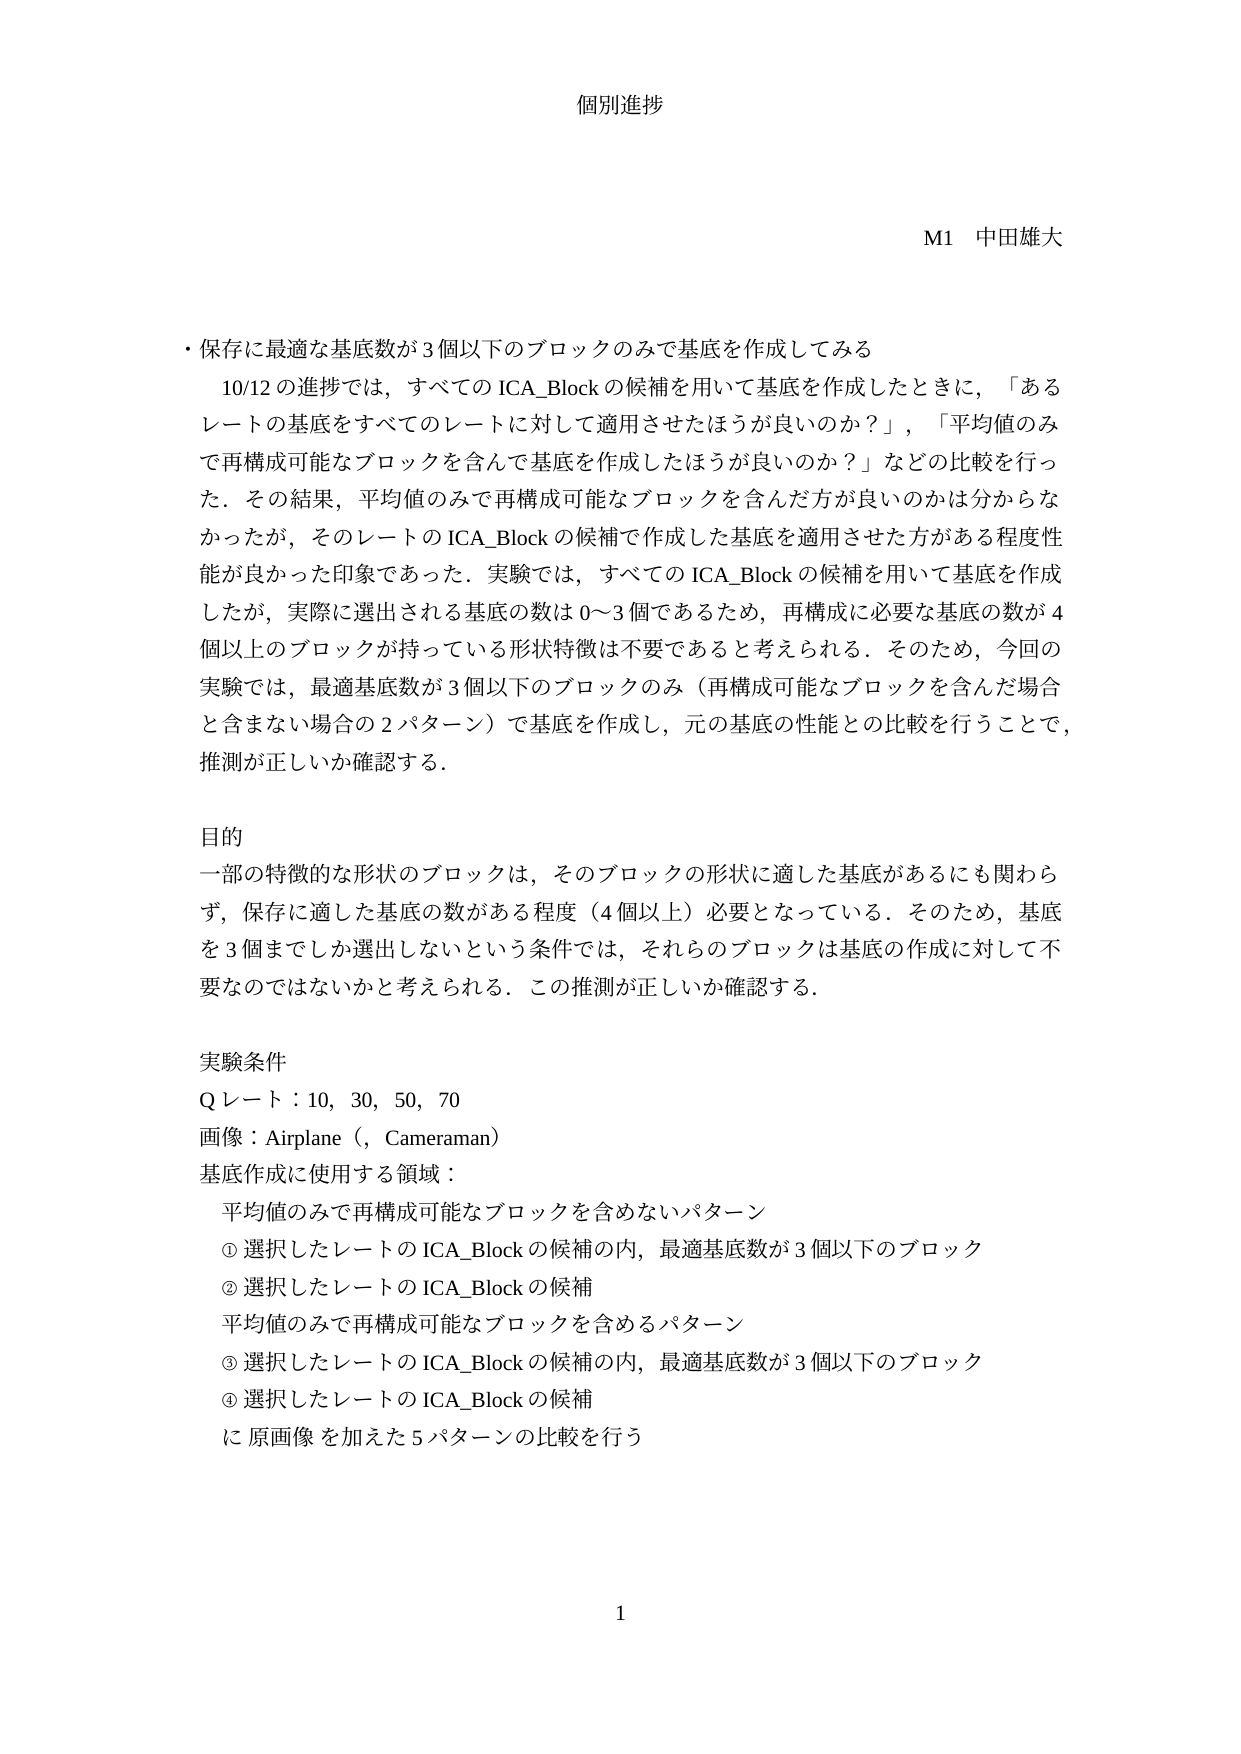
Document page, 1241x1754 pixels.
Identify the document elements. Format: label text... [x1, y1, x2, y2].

text 平均値のみで再構成可能なブロックを含めるパターン [199, 1304, 1063, 1342]
text 画像：Airplane（，Cameraman） [199, 1117, 1063, 1154]
text 実験条件 [199, 1042, 1063, 1079]
text ③ 選択したレートのICA_Blockの候補の内，最適基底数が3個以下のブロック [199, 1342, 1063, 1379]
text ① 選択したレートのICA_Blockの候補の内，最適基底数が3個以下のブロック [199, 1229, 1063, 1267]
text ④ 選択したレートのICA_Blockの候補 [199, 1379, 1063, 1417]
text 基底作成に使用する領域： [199, 1154, 1063, 1192]
text 一部の特徴的な形状のブロックは，そのブロックの形状に適した基底があるにも関わらず，保存に適した基底の数がある程度（4個以上）必要となっている．そのため，基底を3個までしか選出しないという条件では，それらのブロックは基底の作成に対して不要なのではないかと考えられる．この推測が正しいか確認する． [199, 854, 1063, 1004]
text 平均値のみで再構成可能なブロックを含めないパターン [199, 1192, 1063, 1229]
text ② 選択したレートのICA_Blockの候補 [199, 1267, 1063, 1304]
text 10/12の進捗では，すべてのICA_Blockの候補を用いて基底を作成したときに，「あるレートの基底をすべてのレートに対して適用させたほうが良いのか？」，「平均値のみで再構成可能なブロックを含んで基底を作成したほうが良いのか？」などの比較を行った．その結果，平均値のみで再構成可能なブロックを含んだ方が良いのかは分からなかったが，そのレートのICA_Blockの候補で作成した基底を適用させた方がある程度性能が良かった印象であった．実験では，すべてのICA_Blockの候補を用いて基底を作成したが，実際に選出される基底の数は0～3個であるため，再構成に必要な基底の数が4個以上のブロックが持っている形状特徴は不要であると考えられる．そのため，今回の実験では，最適基底数が3個以下のブロックのみ（再構成可能なブロックを含んだ場合と含まない場合の2パターン）で基底を作成し，元の基底の性能との比較を行うことで，推測が正しいか確認する． [199, 367, 1063, 779]
text M1 中田雄大 [177, 217, 1063, 254]
text ・保存に最適な基底数が3個以下のブロックのみで基底を作成してみる [177, 329, 1063, 367]
text に 原画像 を加えた5パターンの比較を行う [199, 1417, 1063, 1454]
text Qレート：10，30，50，70 [199, 1079, 1063, 1117]
text 目的 [199, 817, 1063, 854]
